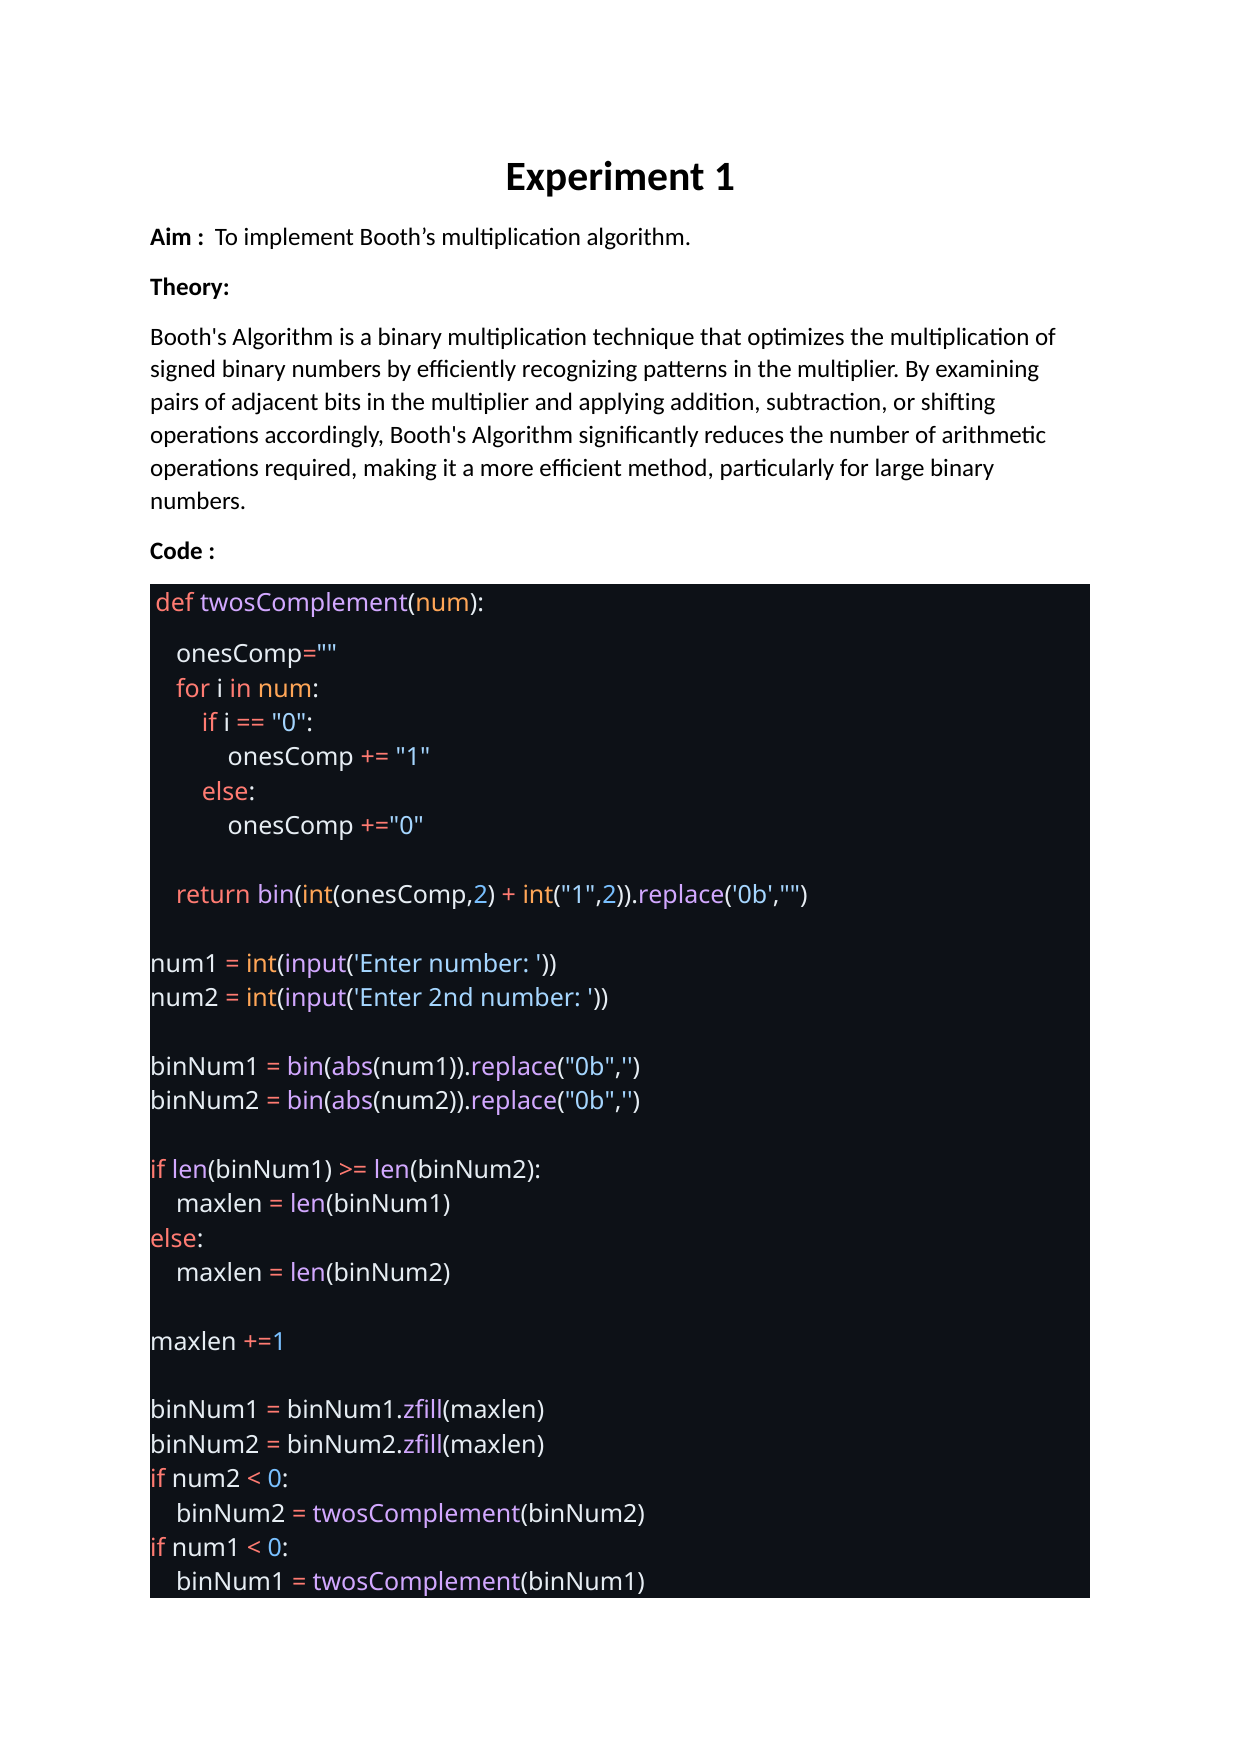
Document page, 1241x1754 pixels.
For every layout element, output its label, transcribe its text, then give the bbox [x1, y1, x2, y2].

text if num2 < 0: [150, 1461, 1090, 1495]
text binNum1 = bin(abs(num1)).replace("0b",'') [150, 1048, 1090, 1082]
text if i == "0": [150, 704, 1090, 739]
text maxlen = len(binNum2) [150, 1254, 1090, 1289]
text if len(binNum1) >= len(binNum2): [150, 1151, 1090, 1186]
text Aim : To implement Booth’s multiplication algorithm. [150, 222, 1090, 252]
text Experiment 1 [150, 150, 1090, 201]
text if num1 < 0: [150, 1529, 1090, 1564]
text onesComp +="0" [150, 807, 1090, 842]
text def twosComplement(num): [150, 584, 1090, 619]
text binNum1 = binNum1.zfill(maxlen) [150, 1392, 1090, 1426]
text else: [150, 1220, 1090, 1254]
text num2 = int(input('Enter 2nd number: ')) [150, 979, 1090, 1014]
text binNum2 = twosComplement(binNum2) [150, 1495, 1090, 1529]
text else: [150, 773, 1090, 807]
text Booth's Algorithm is a binary multiplication technique that optimizes the multiplication of signed binary numbers by efficiently recognizing patterns in the multiplier. By examining pairs of adjacent bits in the multiplier and applying addition, subtraction, or shifting operations accordingly, Booth's Algorithm significantly reduces the number of arithmetic operations required, making it a more efficient method, particularly for large binary numbers. [150, 321, 1090, 516]
text maxlen = len(binNum1) [150, 1186, 1090, 1220]
text onesComp="" [150, 636, 1090, 670]
text onesComp += "1" [150, 739, 1090, 773]
text num1 = int(input('Enter number: ')) [150, 945, 1090, 979]
text binNum1 = twosComplement(binNum1) [150, 1564, 1090, 1598]
text binNum2 = bin(abs(num2)).replace("0b",'') [150, 1082, 1090, 1117]
text binNum2 = binNum2.zfill(maxlen) [150, 1426, 1090, 1461]
text Theory: [150, 271, 1090, 302]
text for i in num: [150, 670, 1090, 704]
text return bin(int(onesComp,2) + int("1",2)).replace('0b',"") [150, 876, 1090, 911]
text Code : [150, 535, 1090, 565]
text maxlen +=1 [150, 1323, 1090, 1357]
